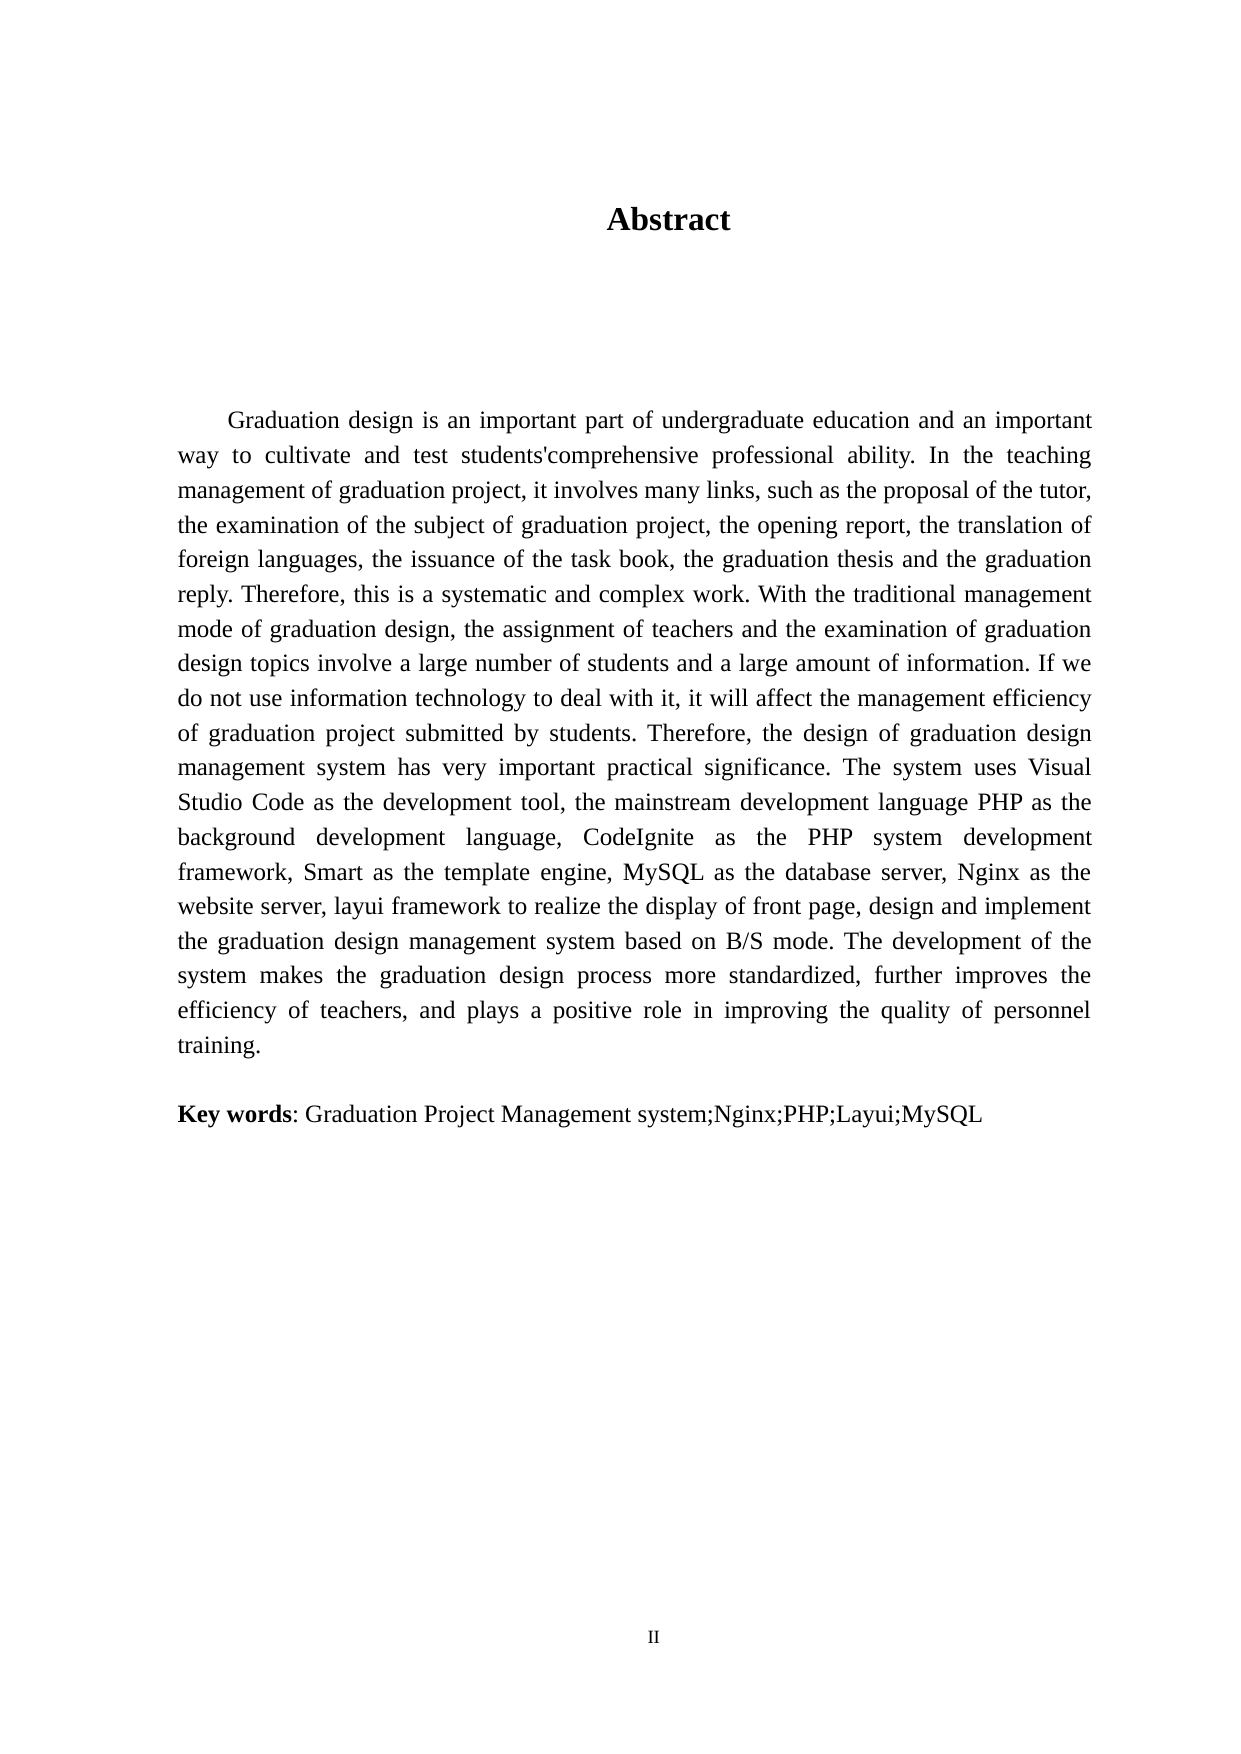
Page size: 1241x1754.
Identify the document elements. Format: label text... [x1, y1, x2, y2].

subtitle Abstract [177, 184, 1093, 253]
text Key words: Graduation Project Management system;Nginx;PHP;Layui;MySQL [177, 1096, 1093, 1131]
text Graduation design is an important part of undergraduate education and an important way to cultivate and test students'comprehensive professional ability. In the teaching management of graduation project, it involves many links, such as the proposal of the tutor, the examination of the subject of graduation project, the opening report, the translation of foreign languages, the issuance of the task book, the graduation thesis and the graduation reply. Therefore, this is a systematic and complex work. With the traditional management mode of graduation design, the assignment of teachers and the examination of graduation design topics involve a large number of students and a large amount of information. If we do not use information technology to deal with it, it will affect the management efficiency of graduation project submitted by students. Therefore, the design of graduation design management system has very important practical significance. The system uses Visual Studio Code as the development tool, the mainstream development language PHP as the background development language, CodeIgnite as the PHP system development framework, Smart as the template engine, MySQL as the database server, Nginx as the website server, layui framework to realize the display of front page, design and implement the graduation design management system based on B/S mode. The development of the system makes the graduation design process more standardized, further improves the efficiency of teachers, and plays a positive role in improving the quality of personnel training. [177, 403, 1093, 1062]
